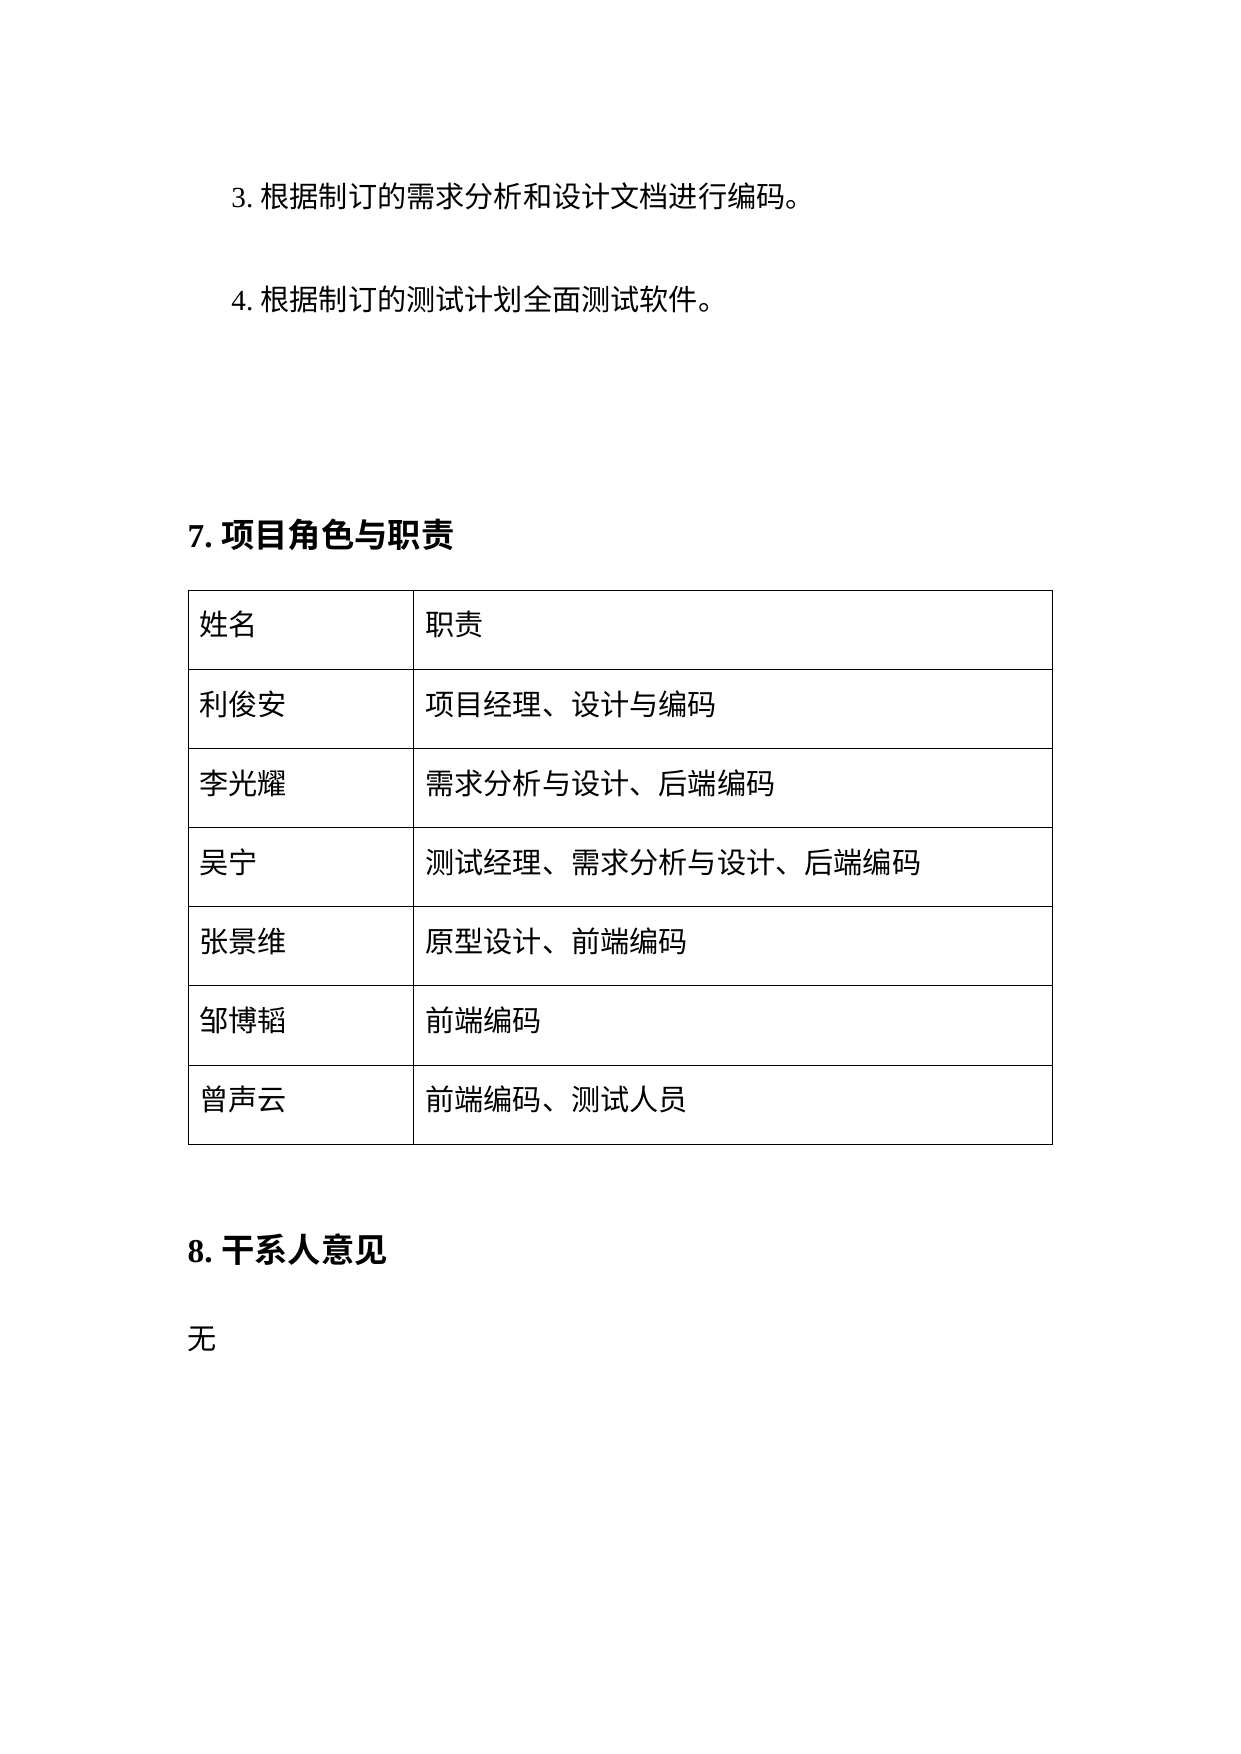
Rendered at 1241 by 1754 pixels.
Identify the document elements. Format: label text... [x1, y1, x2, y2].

table_cell 前端编码、测试人员 [414, 1066, 1052, 1144]
text 无 [187, 1304, 1053, 1369]
text 4. 根据制订的测试计划全面测试软件。 [231, 265, 1053, 330]
table_cell 邹博韬 [189, 986, 413, 1064]
text 3. 根据制订的需求分析和设计文档进行编码。 [231, 162, 1053, 227]
table_cell 原型设计、前端编码 [414, 907, 1052, 985]
table_cell 需求分析与设计、后端编码 [414, 749, 1052, 827]
subtitle 8. 干系人意见 [187, 1215, 1053, 1280]
table_cell 曾声云 [189, 1066, 413, 1144]
table_cell 吴宁 [189, 828, 413, 906]
table_cell 李光耀 [189, 749, 413, 827]
table_cell 项目经理、设计与编码 [414, 670, 1052, 748]
table_header 姓名 [189, 591, 413, 669]
table_header 职责 [414, 591, 1052, 669]
table_cell 利俊安 [189, 670, 413, 748]
table_cell 张景维 [189, 907, 413, 985]
subtitle 7. 项目角色与职责 [187, 501, 1053, 566]
table_cell 前端编码 [414, 986, 1052, 1064]
table_cell 测试经理、需求分析与设计、后端编码 [414, 828, 1052, 906]
